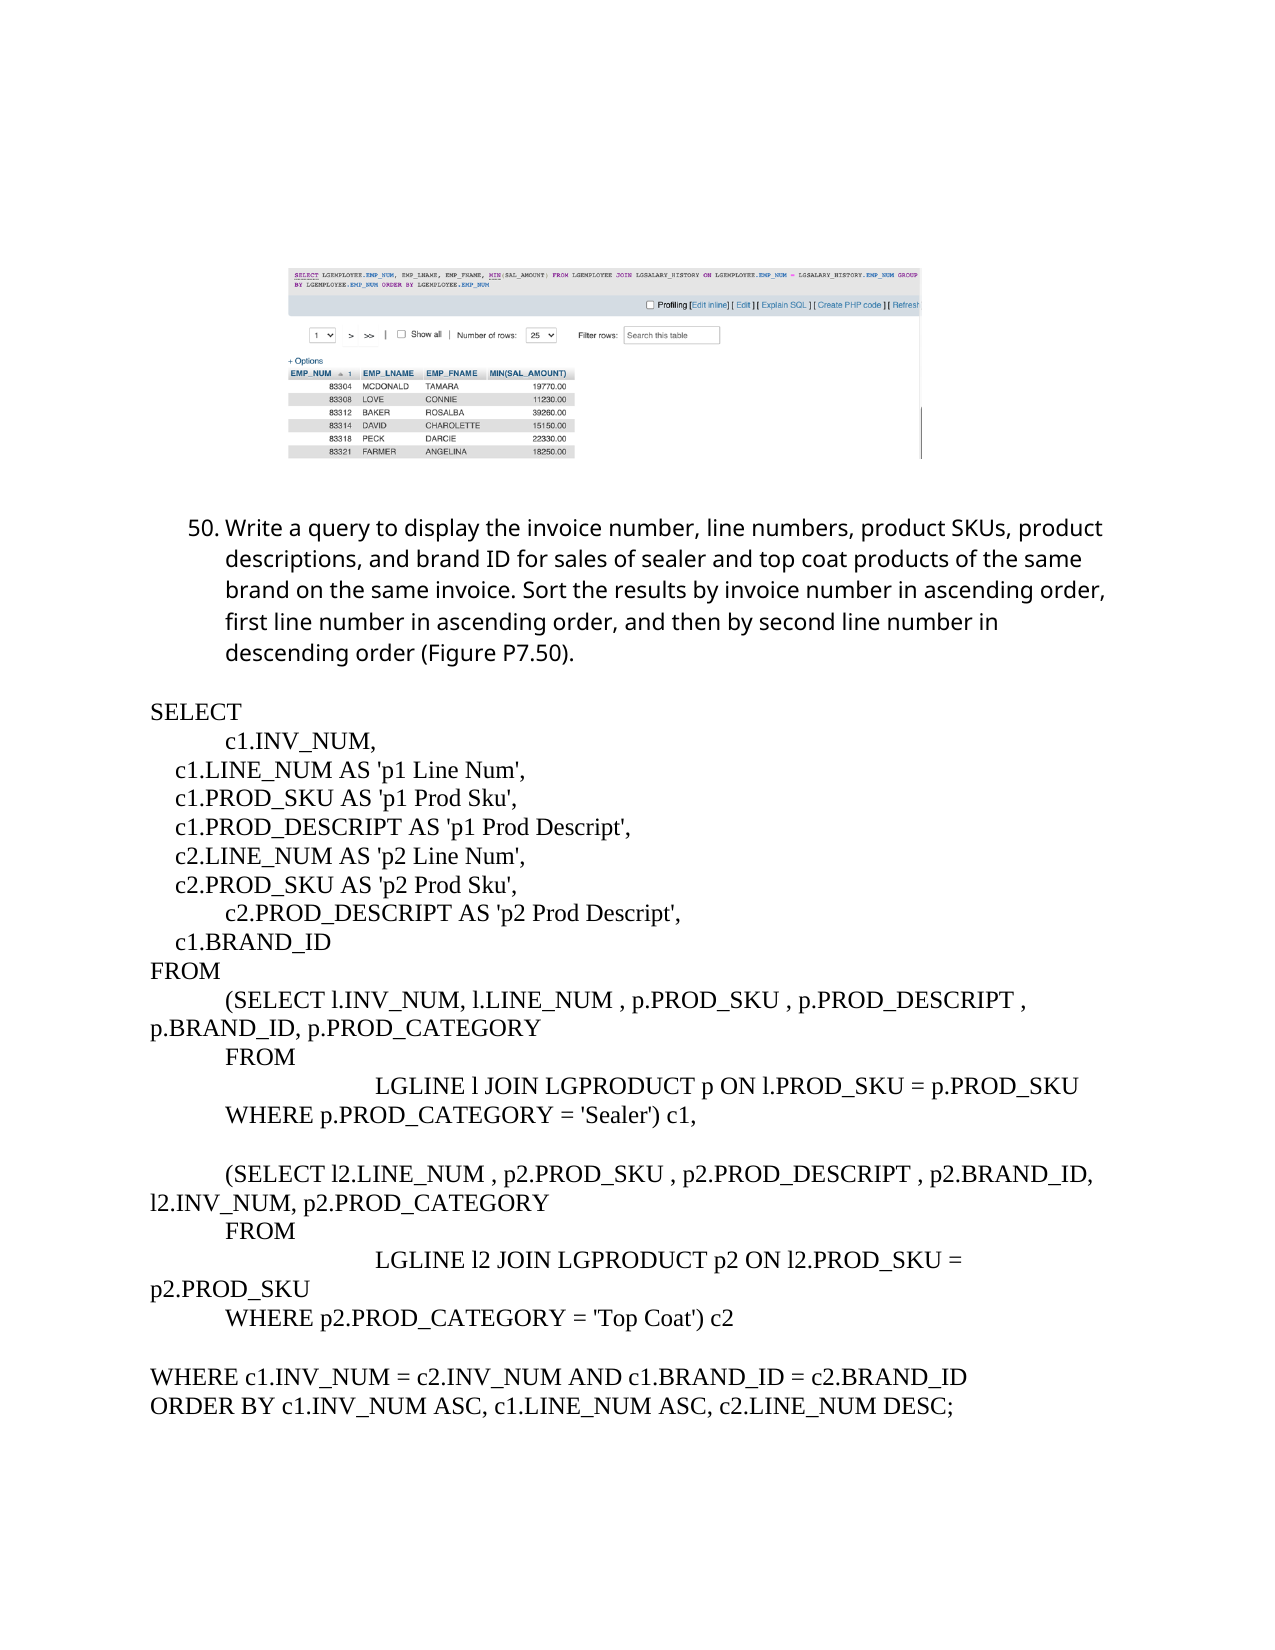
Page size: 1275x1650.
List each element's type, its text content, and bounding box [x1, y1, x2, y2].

text c1.PROD_SKU AS 'p1 Prod Sku', [150, 783, 1125, 812]
text LGLINE l2 JOIN LGPRODUCT p2 ON l2.PROD_SKU = p2.PROD_SKU [150, 1245, 1125, 1303]
list Write a query to display the invoice number, line numbers, product SKUs, product descriptions, and brand ID for sales of sealer and top coat products of the same brand on the same invoice. Sort the results by invoice number in ascending order, first line number in ascending order, and then by second line number in descending order (Figure P7.50). [187, 512, 1125, 668]
text c2.PROD_DESCRIPT AS 'p2 Prod Descript', [150, 898, 1125, 927]
text FROM [150, 956, 1125, 985]
text WHERE p.PROD_CATEGORY = 'Sealer') c1, [150, 1100, 1125, 1128]
text LGLINE l JOIN LGPRODUCT p ON l.PROD_SKU = p.PROD_SKU [150, 1071, 1125, 1100]
text WHERE p2.PROD_CATEGORY = 'Top Coat') c2 [150, 1303, 1125, 1331]
picture [284, 268, 922, 459]
text c1.INV_NUM, [150, 726, 1125, 755]
text FROM [150, 1216, 1125, 1245]
text c2.PROD_SKU AS 'p2 Prod Sku', [150, 870, 1125, 898]
text ORDER BY c1.INV_NUM ASC, c1.LINE_NUM ASC, c2.LINE_NUM DESC; [150, 1391, 1125, 1419]
text SELECT [150, 697, 1125, 726]
text (SELECT l2.LINE_NUM , p2.PROD_SKU , p2.PROD_DESCRIPT , p2.BRAND_ID, l2.INV_NUM, p2.PROD_CATEGORY [150, 1159, 1125, 1216]
text c1.PROD_DESCRIPT AS 'p1 Prod Descript', [150, 812, 1125, 841]
text FROM [150, 1042, 1125, 1071]
text c2.LINE_NUM AS 'p2 Line Num', [150, 841, 1125, 870]
text (SELECT l.INV_NUM, l.LINE_NUM , p.PROD_SKU , p.PROD_DESCRIPT , p.BRAND_ID, p.PROD_CATEGORY [150, 985, 1125, 1042]
text c1.BRAND_ID [150, 927, 1125, 956]
text c1.LINE_NUM AS 'p1 Line Num', [150, 755, 1125, 783]
text WHERE c1.INV_NUM = c2.INV_NUM AND c1.BRAND_ID = c2.BRAND_ID [150, 1362, 1125, 1391]
